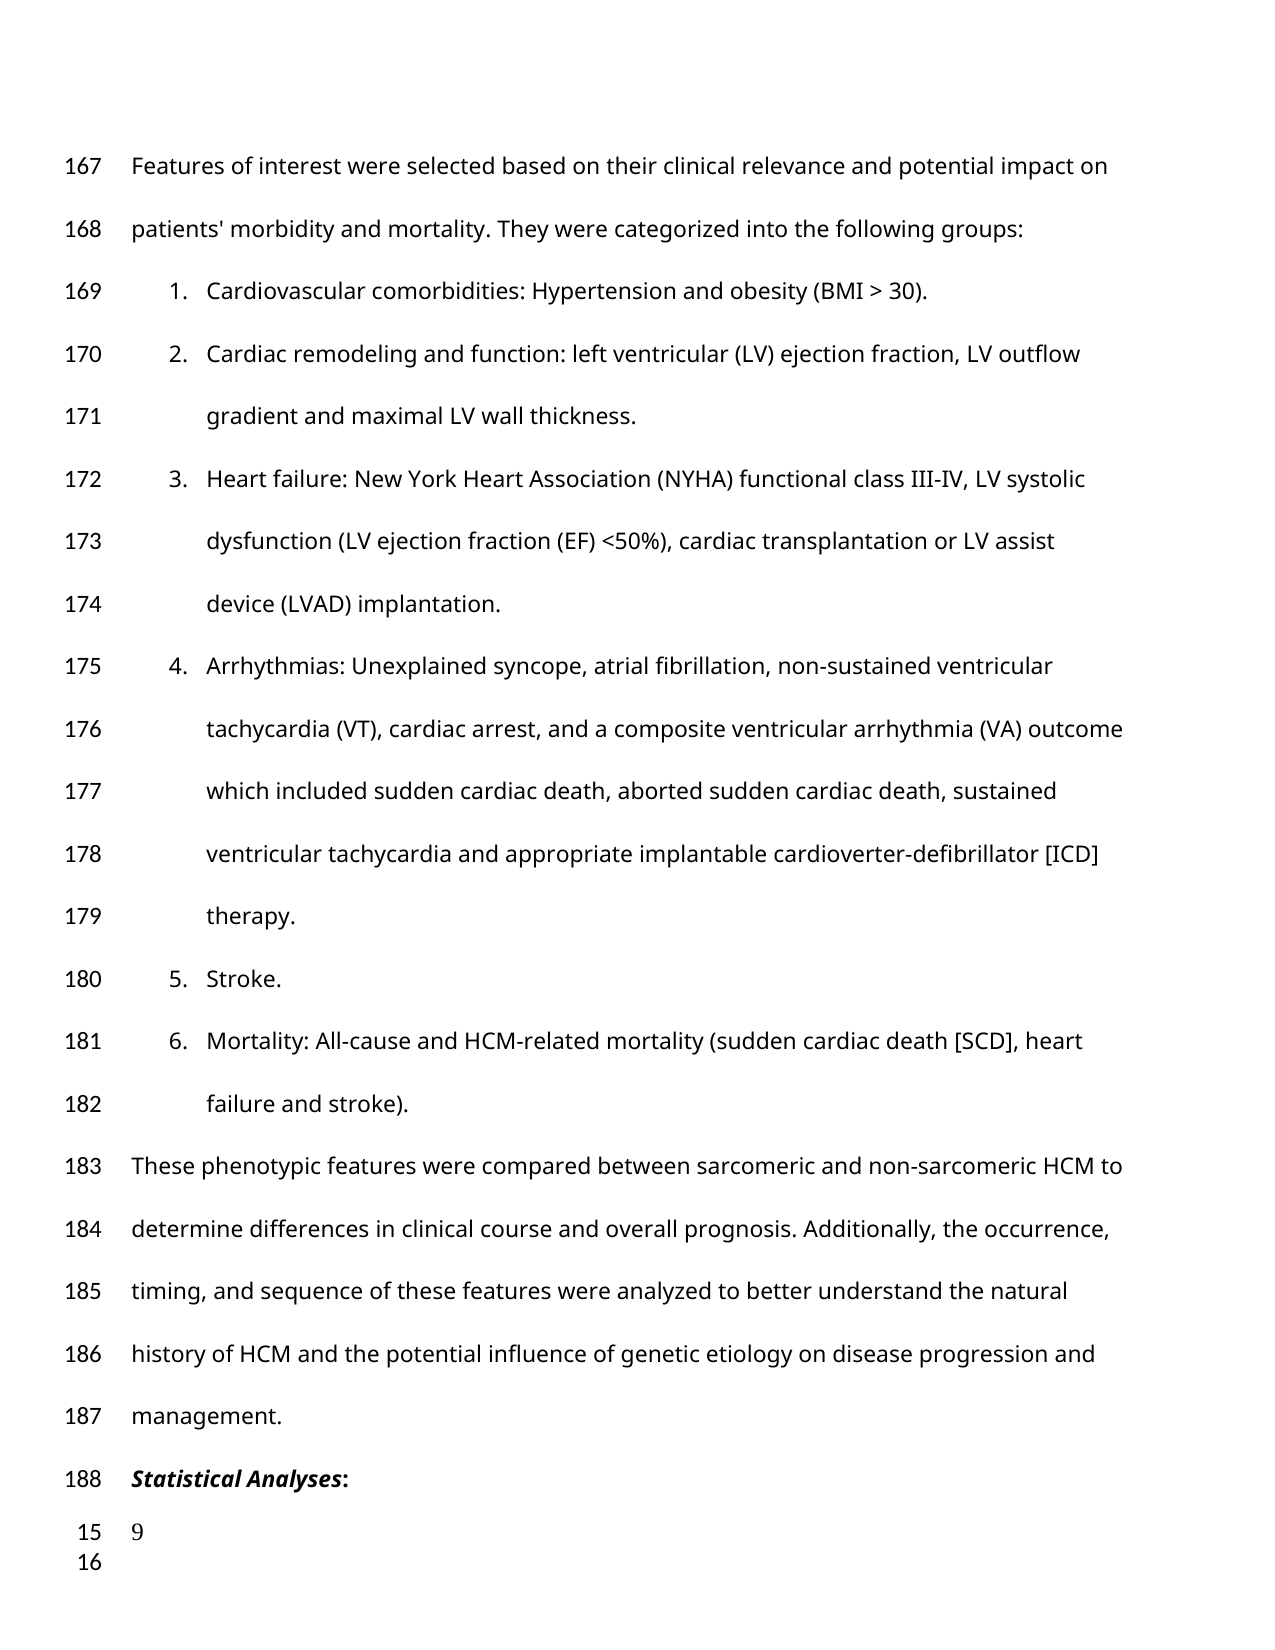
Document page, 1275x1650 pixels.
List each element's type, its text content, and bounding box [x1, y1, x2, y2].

list Cardiac remodeling and function: left ventricular (LV) ejection fraction, LV outflow gradient and maximal LV wall thickness. [169, 337, 1125, 431]
list Cardiovascular comorbidities: Hypertension and obesity (BMI > 30). [169, 275, 1125, 306]
list Arrhythmias: Unexplained syncope, atrial fibrillation, non-sustained ventricular tachycardia (VT), cardiac arrest, and a composite ventricular arrhythmia (VA) outcome which included sudden cardiac death, aborted sudden cardiac death, sustained ventricular tachycardia and appropriate implantable cardioverter-defibrillator [ICD] therapy. [169, 650, 1125, 931]
text Statistical Analyses: [131, 1462, 1125, 1494]
list Stroke. [169, 962, 1125, 994]
list Mortality: All-cause and HCM-related mortality (sudden cardiac death [SCD], heart failure and stroke). [169, 1025, 1125, 1119]
text These phenotypic features were compared between sarcomeric and non-sarcomeric HCM to determine differences in clinical course and overall prognosis. Additionally, the occurrence, timing, and sequence of these features were analyzed to better understand the natural history of HCM and the potential influence of genetic etiology on disease progression and management. [131, 1150, 1125, 1431]
text Features of interest were selected based on their clinical relevance and potential impact on patients' morbidity and mortality. They were categorized into the following groups: [131, 150, 1125, 244]
list Heart failure: New York Heart Association (NYHA) functional class III-IV, LV systolic dysfunction (LV ejection fraction (EF) <50%), cardiac transplantation or LV assist device (LVAD) implantation. [169, 462, 1125, 619]
